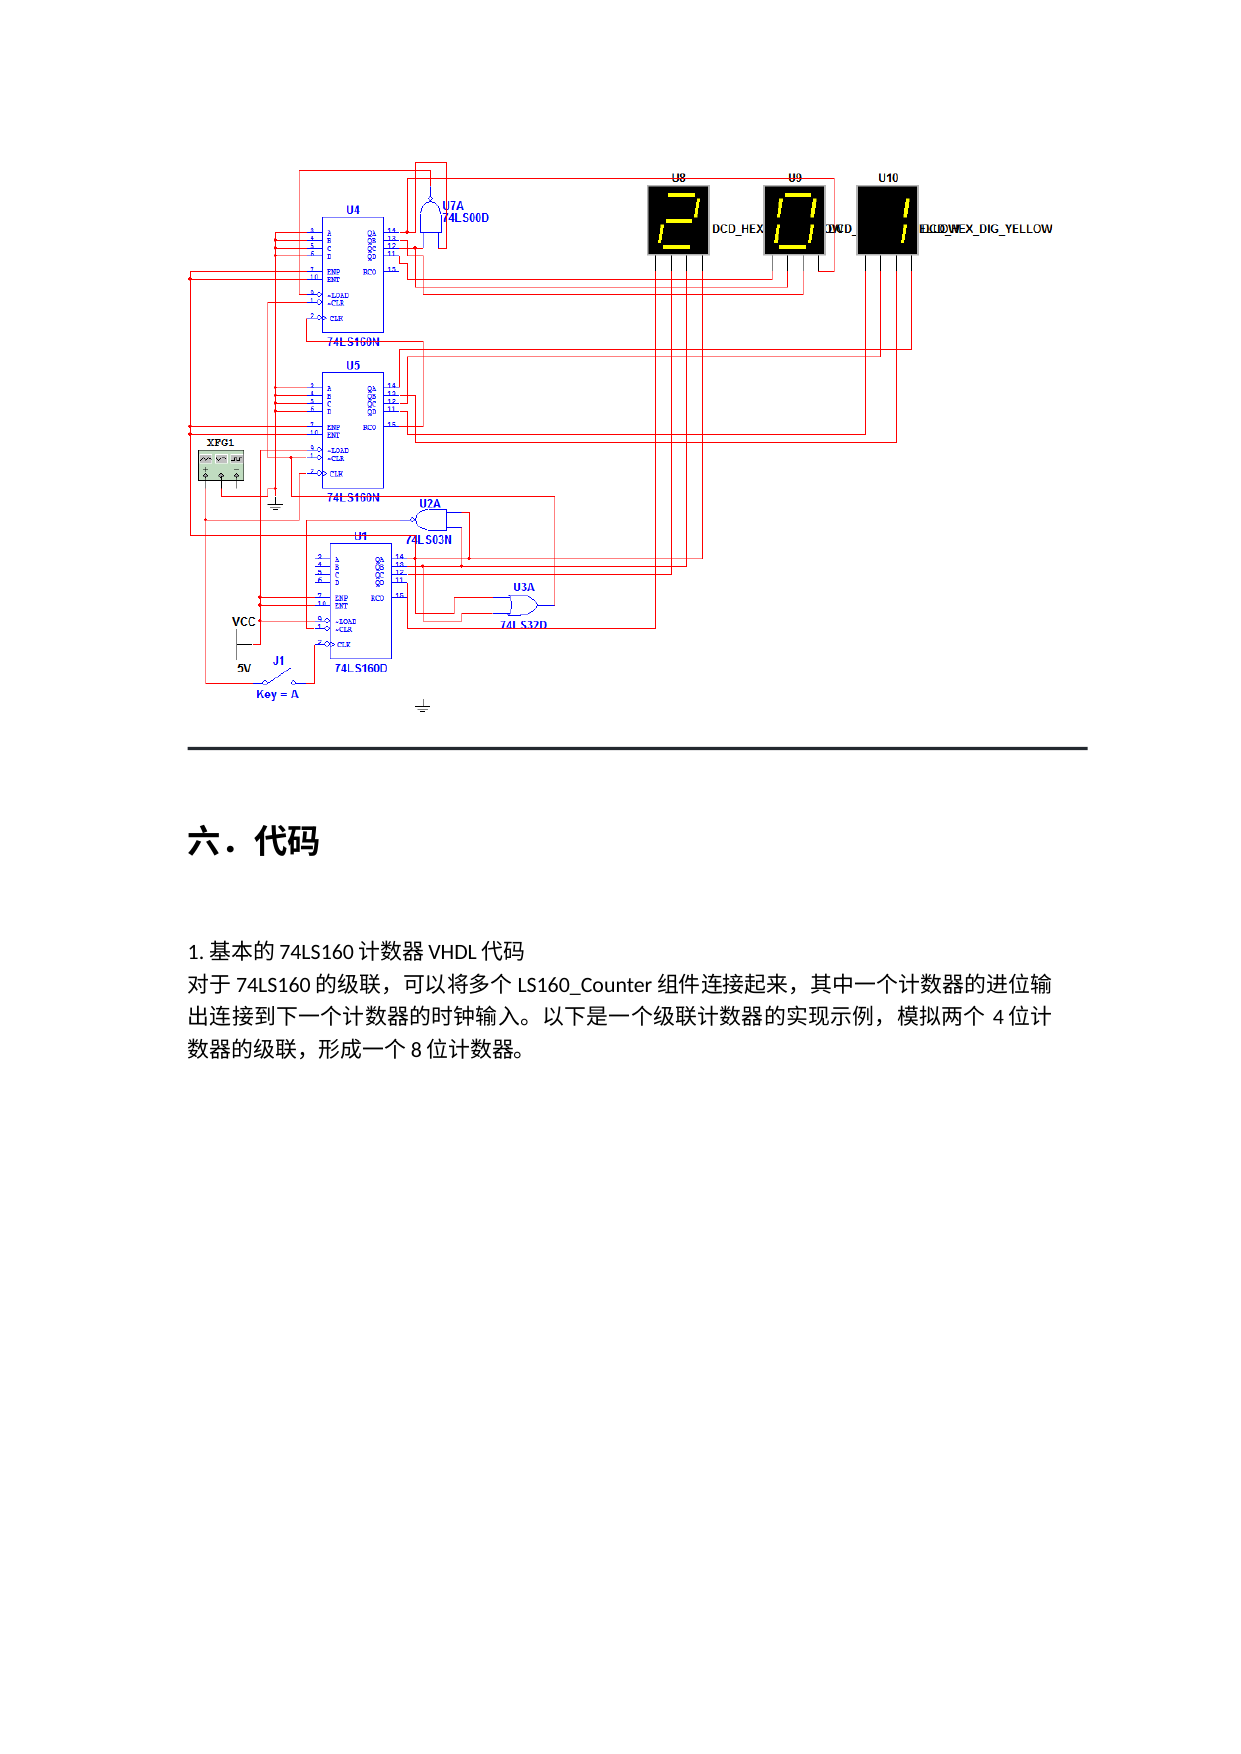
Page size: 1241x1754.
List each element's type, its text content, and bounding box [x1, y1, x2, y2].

text 1. 基本的74LS160计数器VHDL代码 [187, 934, 1053, 966]
picture [187, 162, 1053, 722]
text 对于74LS160的级联，可以将多个LS160_Counter组件连接起来，其中一个计数器的进位输出连接到下一个计数器的时钟输入。以下是一个级联计数器的实现示例，模拟两个4位计数器的级联，形成一个8位计数器。 [187, 966, 1053, 1064]
subtitle 代码 [187, 807, 1053, 872]
